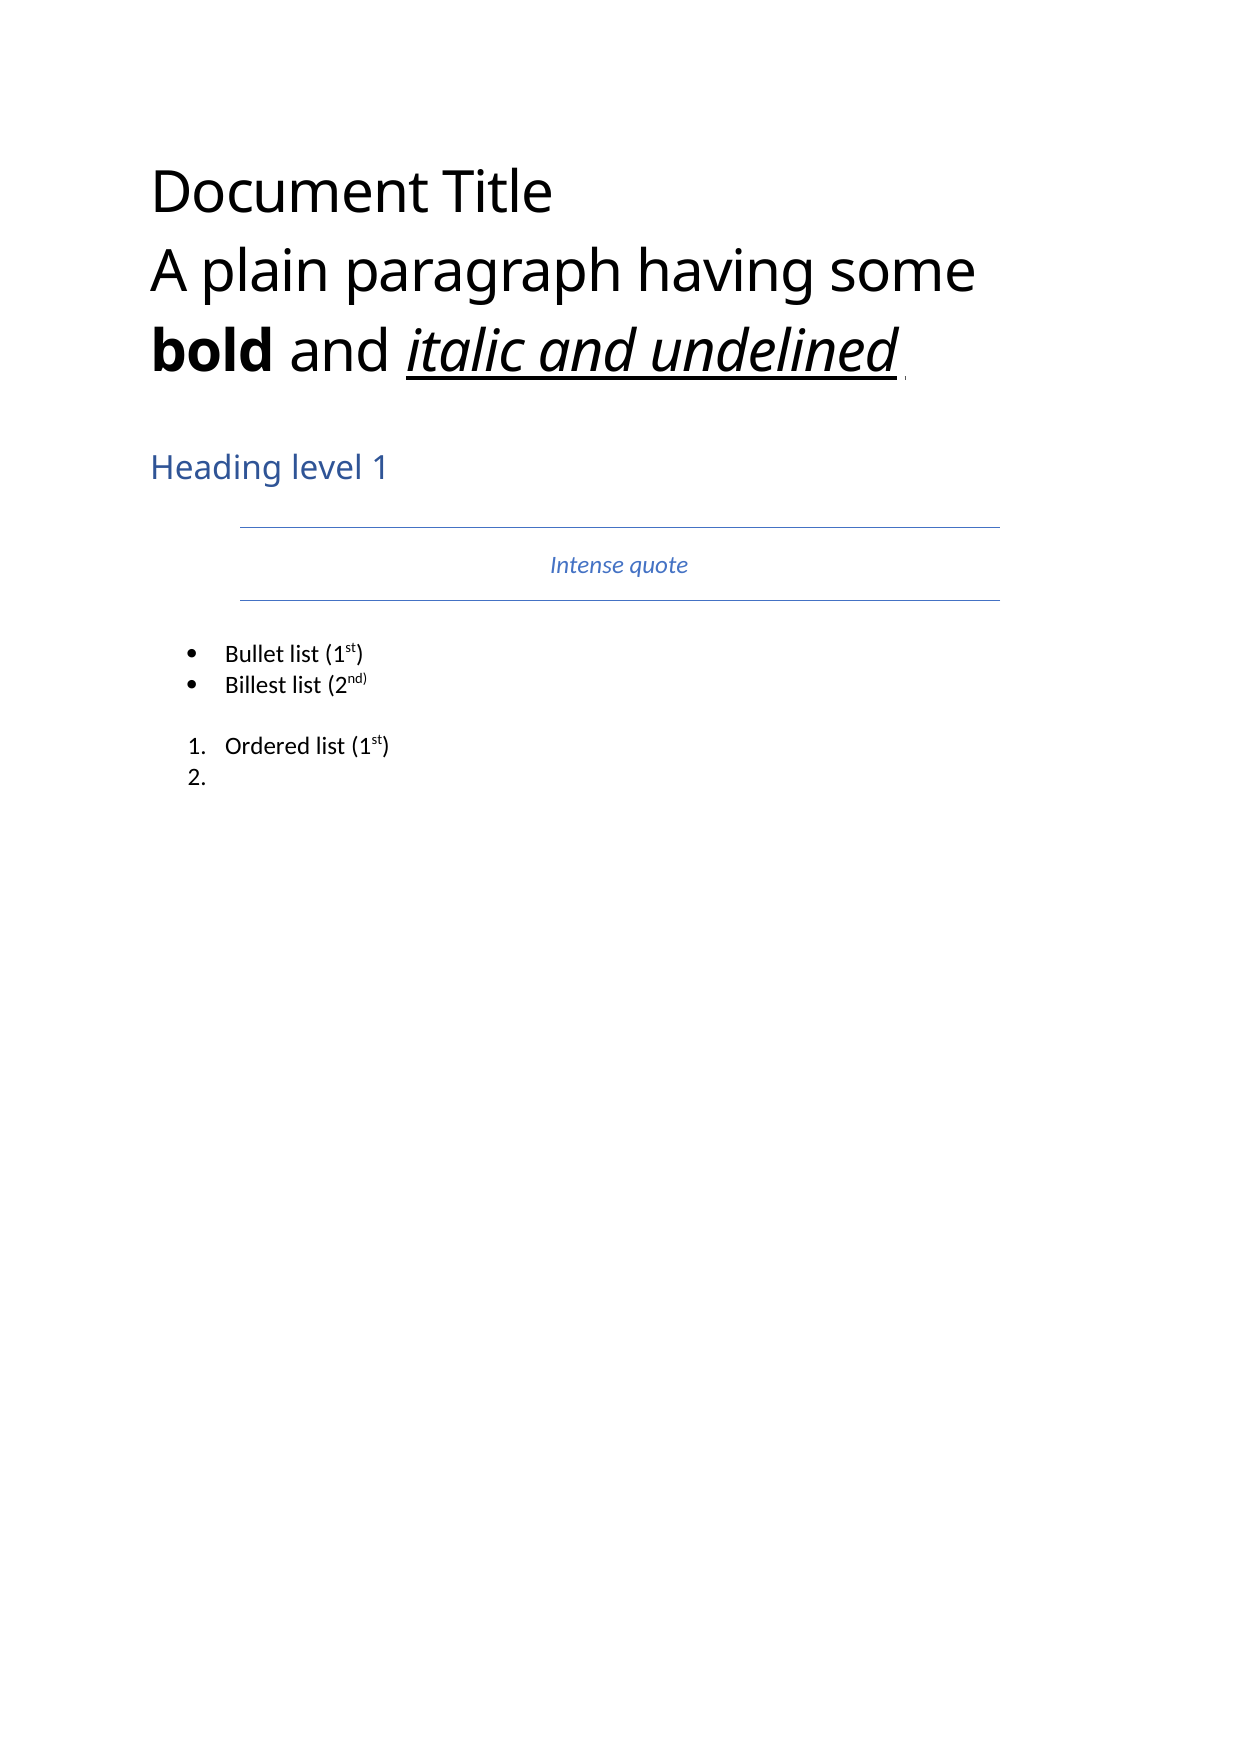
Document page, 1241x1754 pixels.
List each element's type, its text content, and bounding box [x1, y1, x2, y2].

title A plain paragraph having some bold and italic and undelined [150, 229, 1090, 388]
text Intense quote [240, 528, 1000, 600]
subtitle Heading level 1 [150, 444, 1090, 489]
title Document Title [150, 150, 1090, 229]
list Ordered list (1st) [187, 730, 1090, 761]
list Billest list (2nd) [187, 669, 1090, 700]
list Bullet list (1st) [187, 639, 1090, 669]
